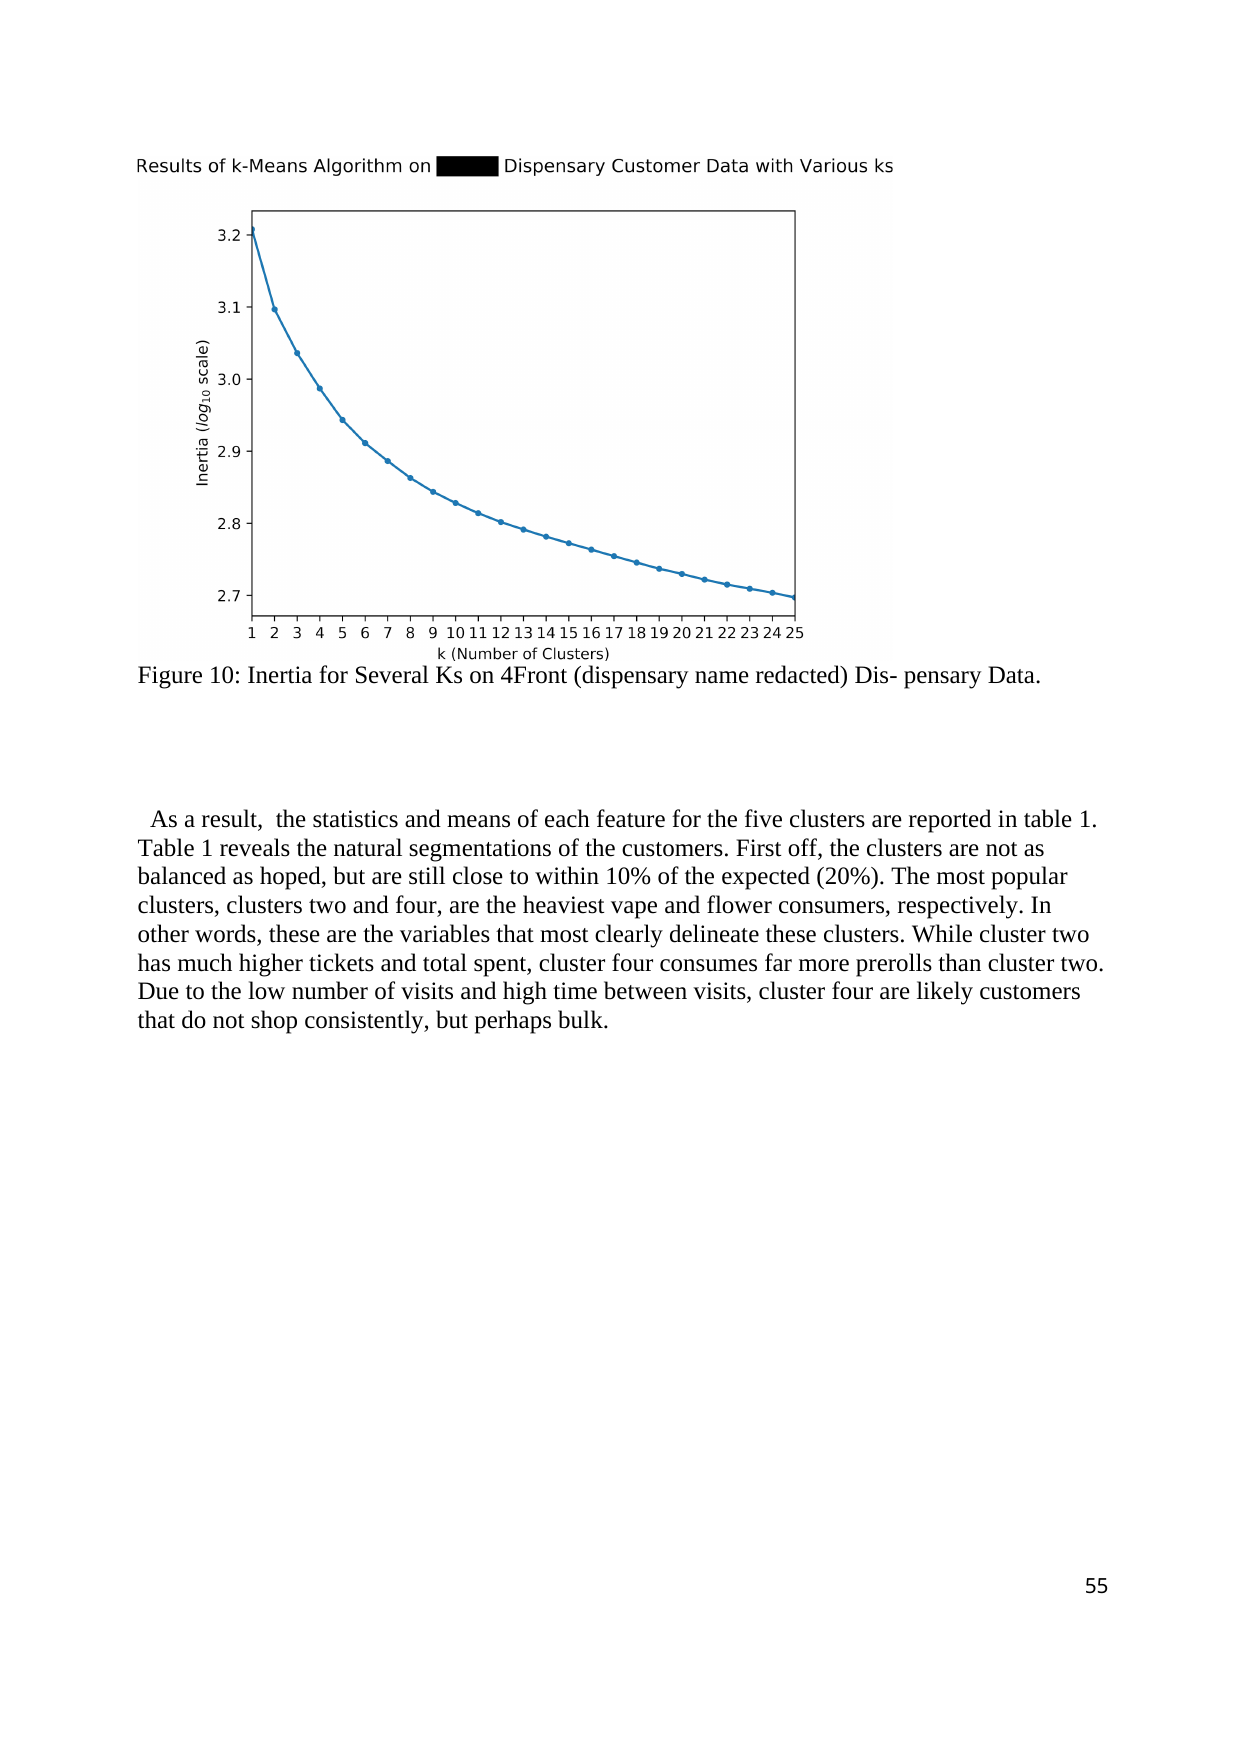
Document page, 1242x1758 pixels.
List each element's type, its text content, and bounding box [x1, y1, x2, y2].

text As a result, the statistics and means of each feature for the five clusters are reported in table 1. [137, 804, 1108, 833]
picture [137, 156, 893, 661]
text Table 1 reveals the natural segmentations of the customers. First off, the clusters are not as balanced as hoped, but are still close to within 10% of the expected (20%). The most popular clusters, clusters two and four, are the heaviest vape and flower consumers, respectively. In other words, these are the variables that most clearly delineate these clusters. While cluster two has much higher tickets and total spent, cluster four consumes far more prerolls than cluster two. Due to the low number of visits and high time between visits, cluster four are likely customers that do not shop consistently, but perhaps bulk. [137, 833, 1108, 1034]
text Figure 10: Inertia for Several Ks on 4Front (dispensary name redacted) Dis- pensary Data. [137, 660, 1108, 689]
